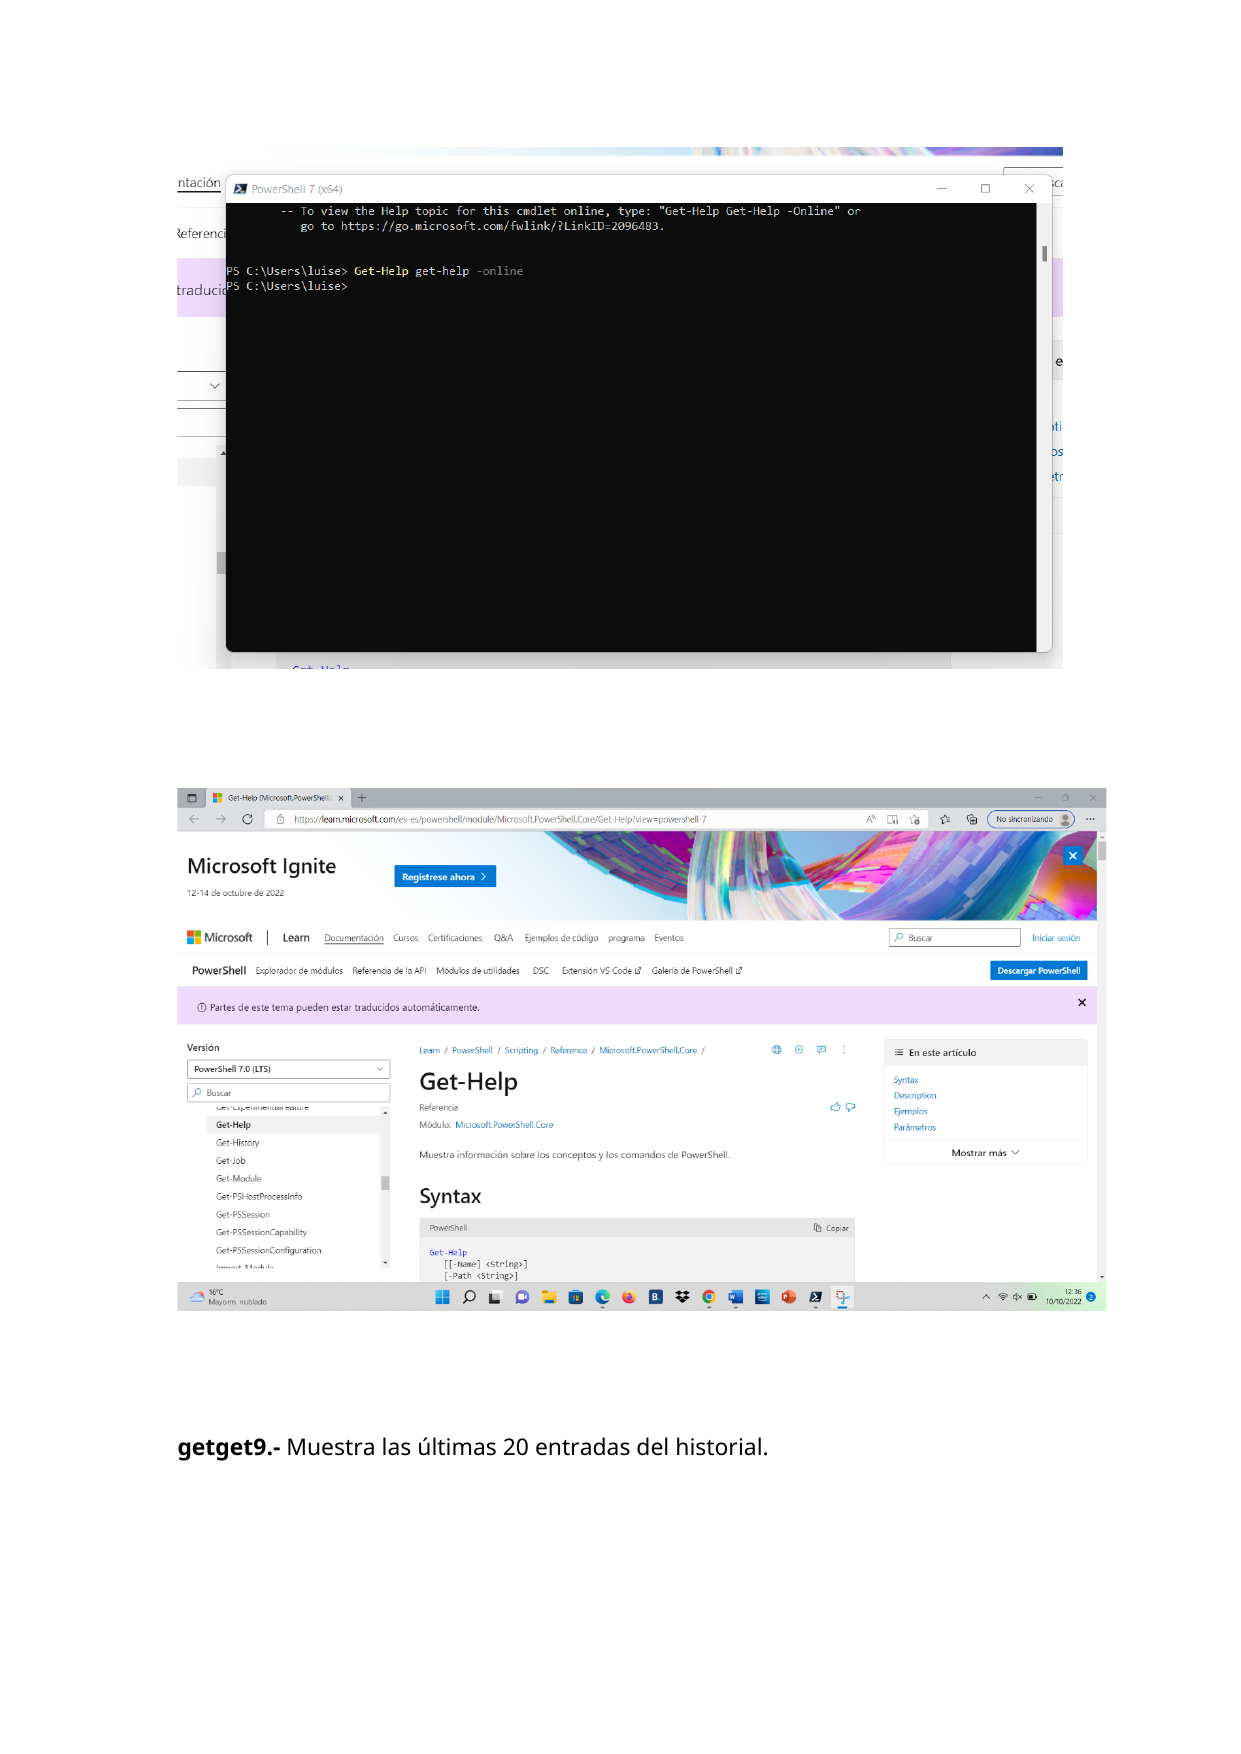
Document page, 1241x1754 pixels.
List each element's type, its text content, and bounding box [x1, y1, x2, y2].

picture [177, 147, 1063, 669]
picture [177, 788, 1107, 1311]
text getget9.- Muestra las últimas 20 entradas del historial. [177, 1431, 1063, 1462]
